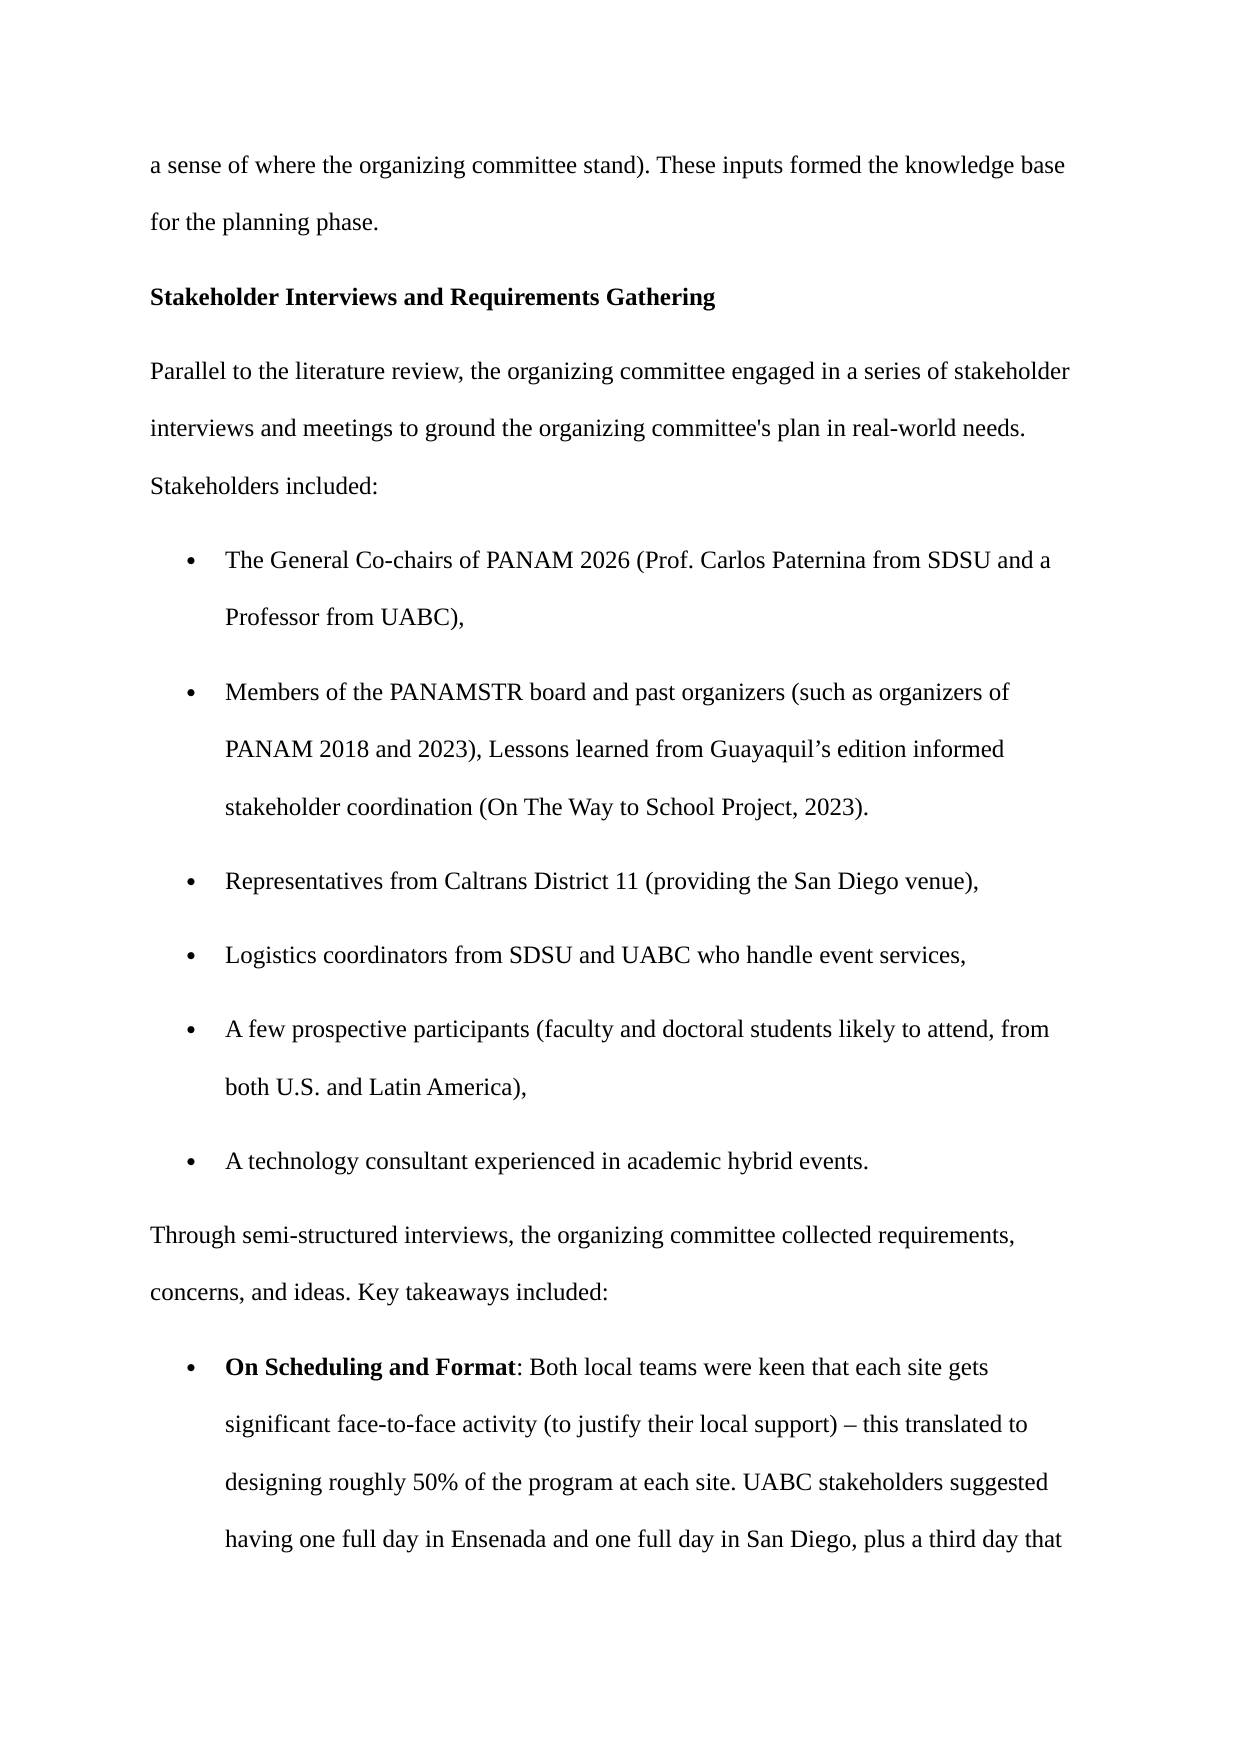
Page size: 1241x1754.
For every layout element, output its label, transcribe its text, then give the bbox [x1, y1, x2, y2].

text Through semi-structured interviews, the organizing committee collected requirements, concerns, and ideas. Key takeaways included: [150, 1220, 1090, 1306]
list The General Co-chairs of PANAM 2026 (Prof. Carlos Paternina from SDSU and a Professor from UABC), [187, 545, 1090, 631]
list Logistics coordinators from SDSU and UABC who handle event services, [187, 940, 1090, 969]
list Members of the PANAMSTR board and past organizers (such as organizers of PANAM 2018 and 2023), Lessons learned from Guayaquil’s edition informed stakeholder coordination (On The Way to School Project, 2023). [187, 677, 1090, 820]
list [187, 1352, 1090, 1553]
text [150, 150, 1090, 236]
text Stakeholder Interviews and Requirements Gathering [150, 282, 1090, 310]
list A few prospective participants (faculty and doctoral students likely to attend, from both U.S. and Latin America), [187, 1014, 1090, 1100]
list Representatives from Caltrans District 11 (providing the San Diego venue), [187, 866, 1090, 894]
text Parallel to the literature review, the organizing committee engaged in a series of stakeholder interviews and meetings to ground the organizing committee's plan in real-world needs. Stakeholders included: [150, 356, 1090, 499]
list A technology consultant experienced in academic hybrid events. [187, 1146, 1090, 1174]
